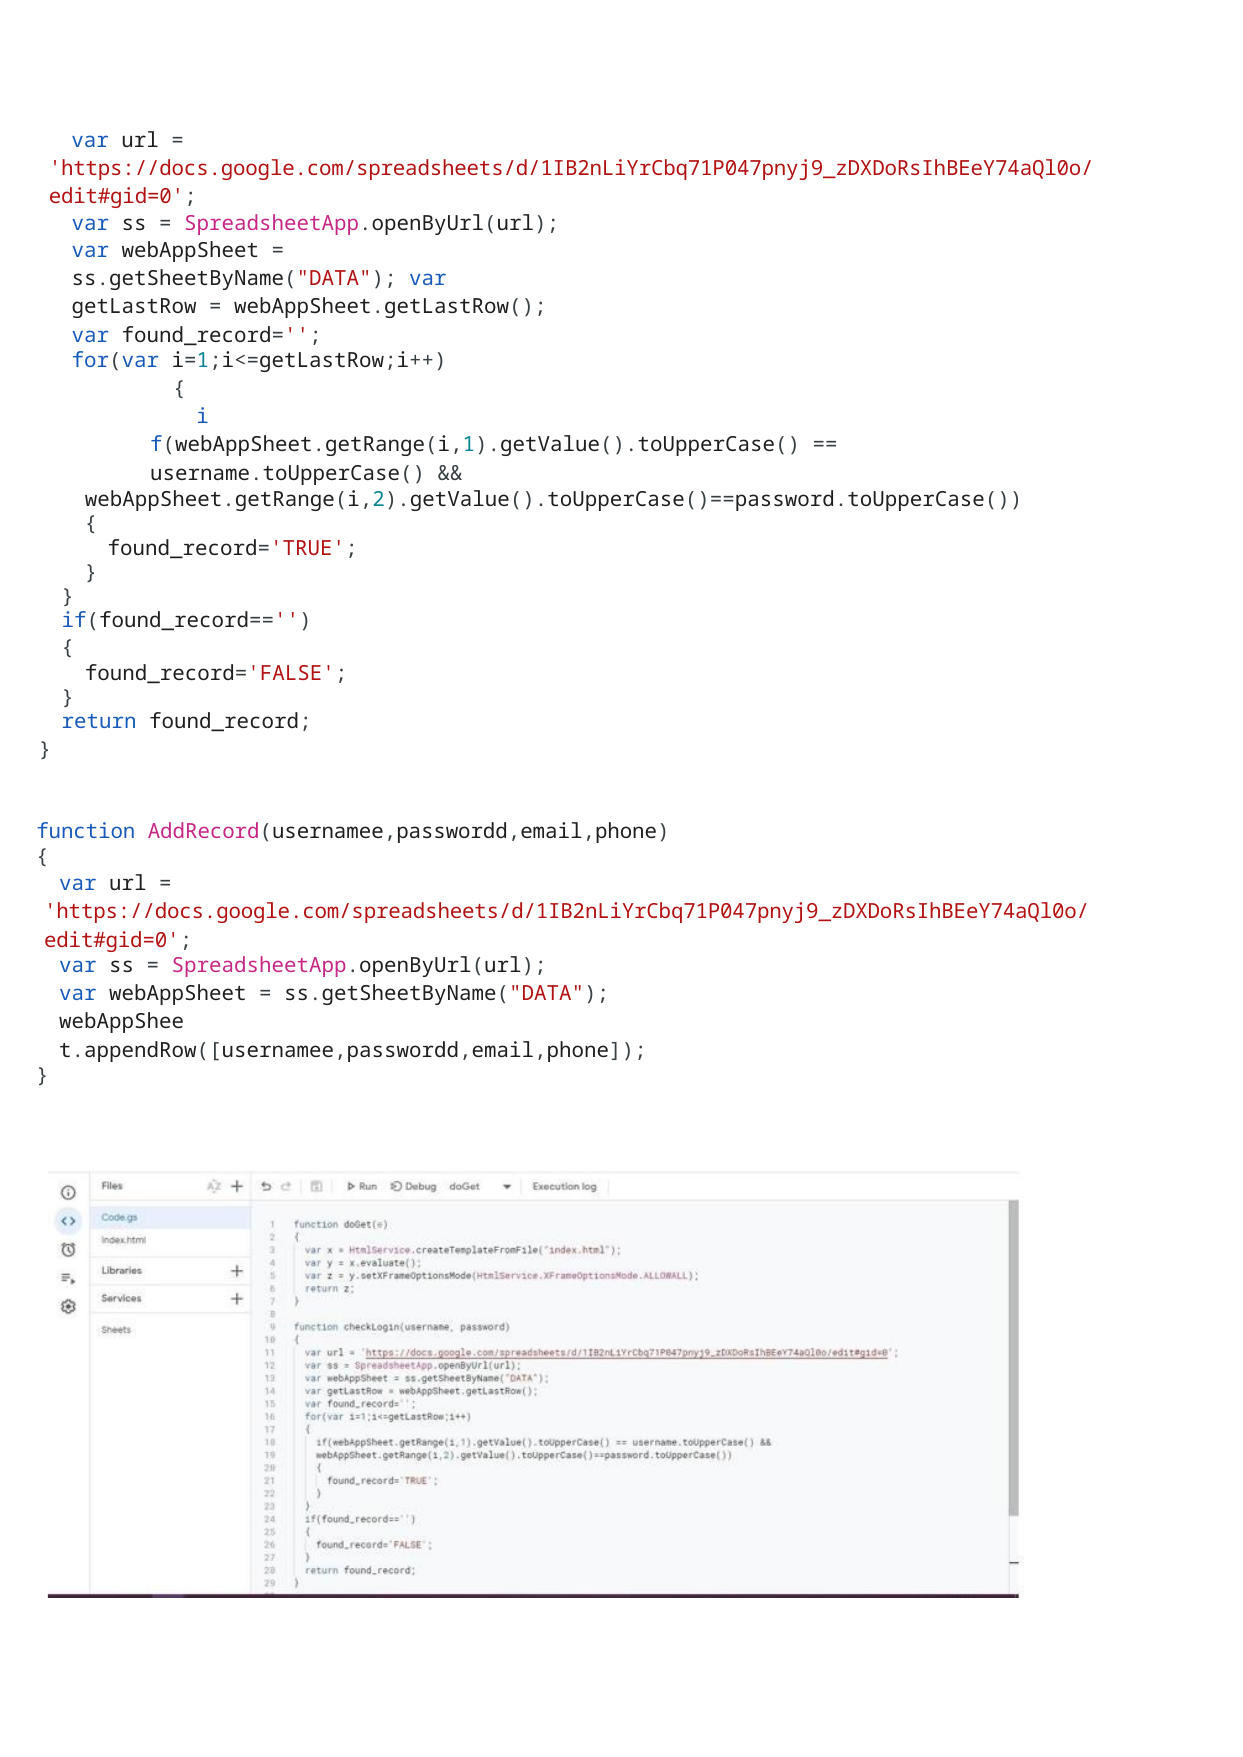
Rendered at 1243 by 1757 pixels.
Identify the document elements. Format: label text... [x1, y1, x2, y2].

text found_record='FALSE'; [84, 661, 1207, 685]
text } [61, 584, 1207, 608]
text found_record='TRUE'; [107, 536, 1207, 560]
text if(webAppSheet.getRange(i,1).getValue().toUpperCase() == username.toUpperCase() && [150, 401, 839, 486]
picture [47, 1170, 1025, 1598]
text } [38, 734, 1207, 762]
text } [61, 685, 1207, 709]
text var url = 'https://docs.google.com/spreadsheets/d/1IB2nLiYrCbq71P047pnyj9_zDXDoRsIhBEeY74aQl0o/edit#gid=0'; [44, 868, 1137, 953]
text var webAppSheet = ss.getSheetByName("DATA"); webAppSheet.appendRow([usernamee,passwordd,email,phone]); [59, 978, 714, 1063]
text var ss = SpreadsheetApp.openByUrl(url); [71, 211, 1207, 235]
text return found_record; [61, 709, 1207, 734]
text } [84, 560, 1207, 584]
text } [36, 1063, 1207, 1087]
text var ss = SpreadsheetApp.openByUrl(url); [59, 954, 1207, 978]
text { [173, 373, 1207, 401]
text { [61, 632, 1207, 661]
text if(found_record=='') [61, 608, 1207, 632]
text for(var i=1;i<=getLastRow;i++) [71, 348, 1207, 373]
text var webAppSheet = ss.getSheetByName("DATA"); var getLastRow = webAppSheet.getLastRow(); var found_record=''; [71, 235, 578, 348]
text var url = 'https://docs.google.com/spreadsheets/d/1IB2nLiYrCbq71P047pnyj9_zDXDoRsIhBEeY74aQl0o/edit#gid=0'; [48, 125, 1141, 210]
text { [84, 511, 1207, 535]
text function AddRecord(usernamee,passwordd,email,phone) [36, 819, 1207, 844]
text webAppSheet.getRange(i,2).getValue().toUpperCase()==password.toUpperCase()) [84, 487, 1207, 511]
text { [36, 844, 1207, 868]
